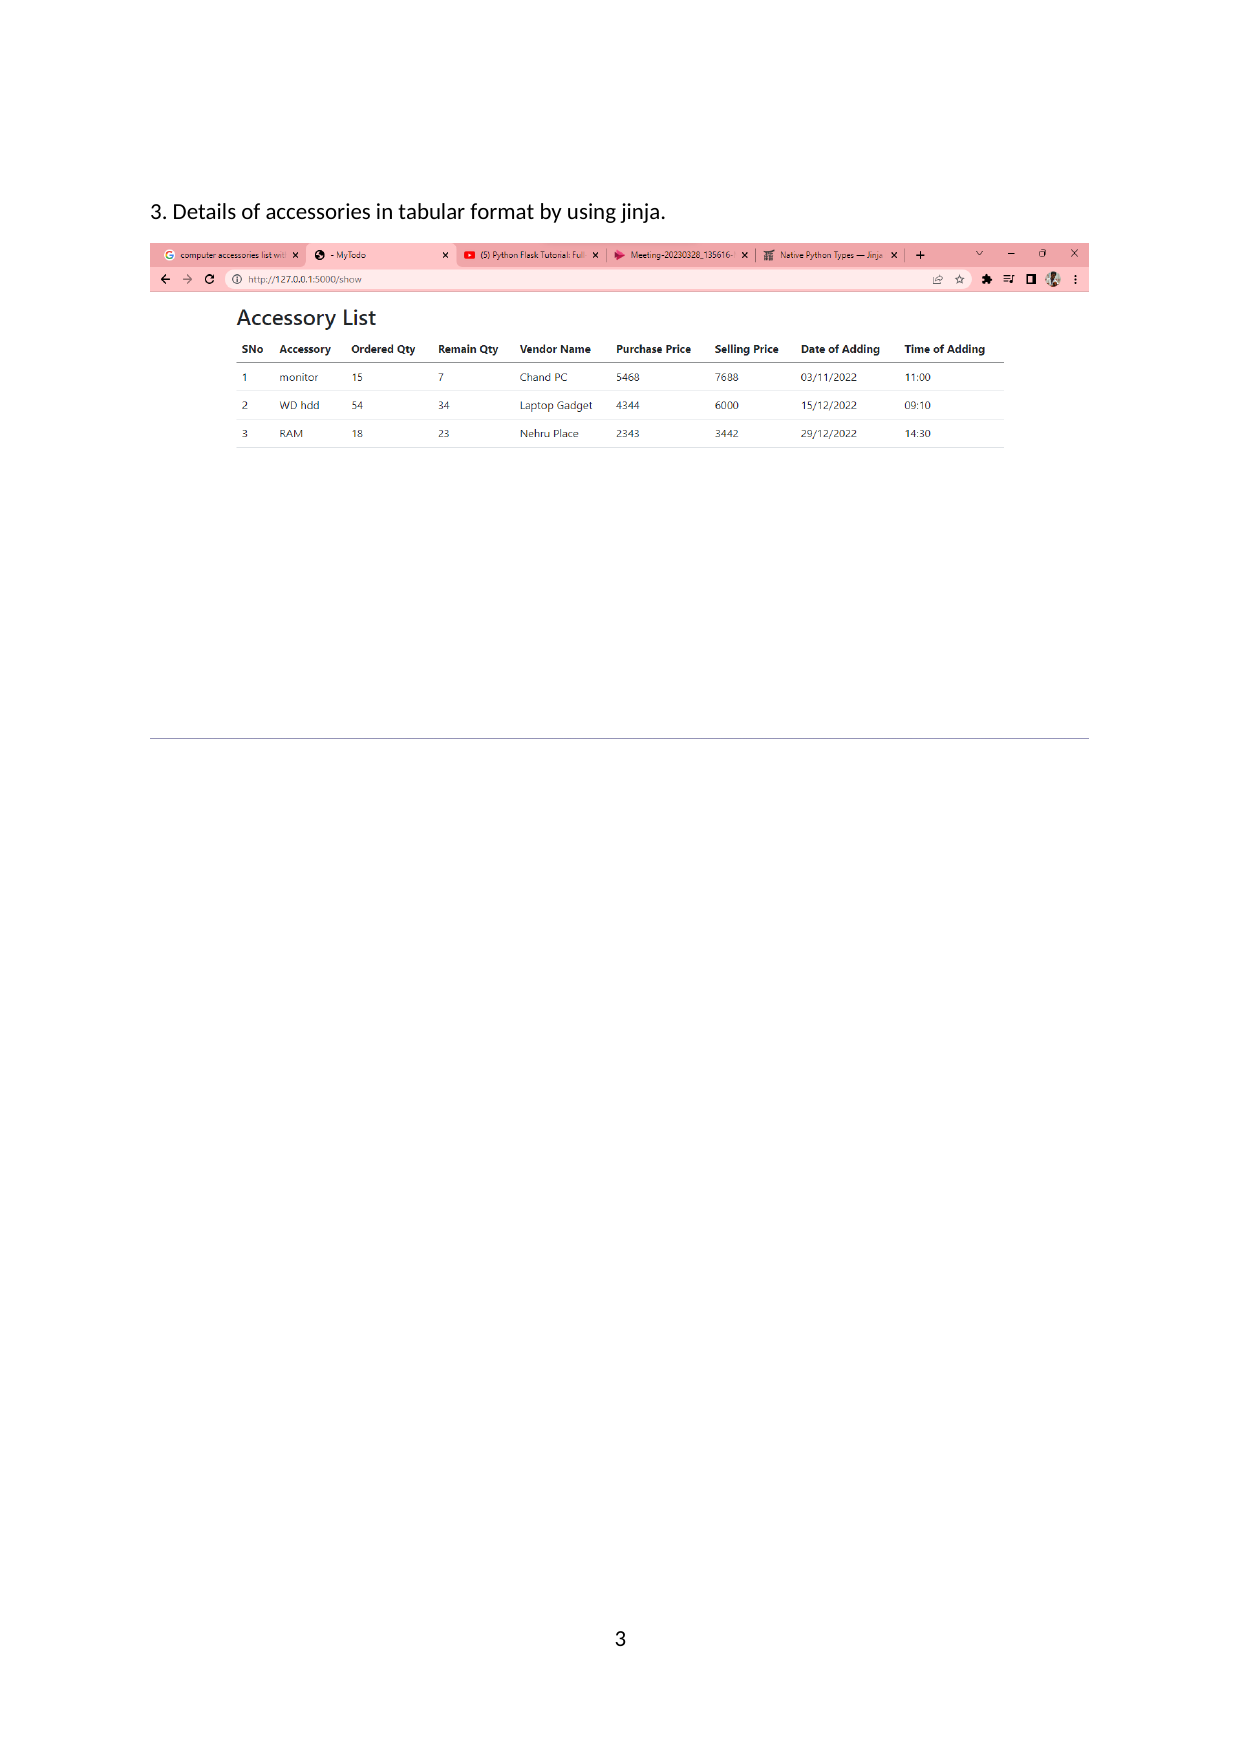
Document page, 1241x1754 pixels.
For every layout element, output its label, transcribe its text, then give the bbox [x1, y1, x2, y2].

text 3. Details of accessories in tabular format by using jinja. [150, 197, 1090, 225]
picture [150, 243, 1089, 739]
